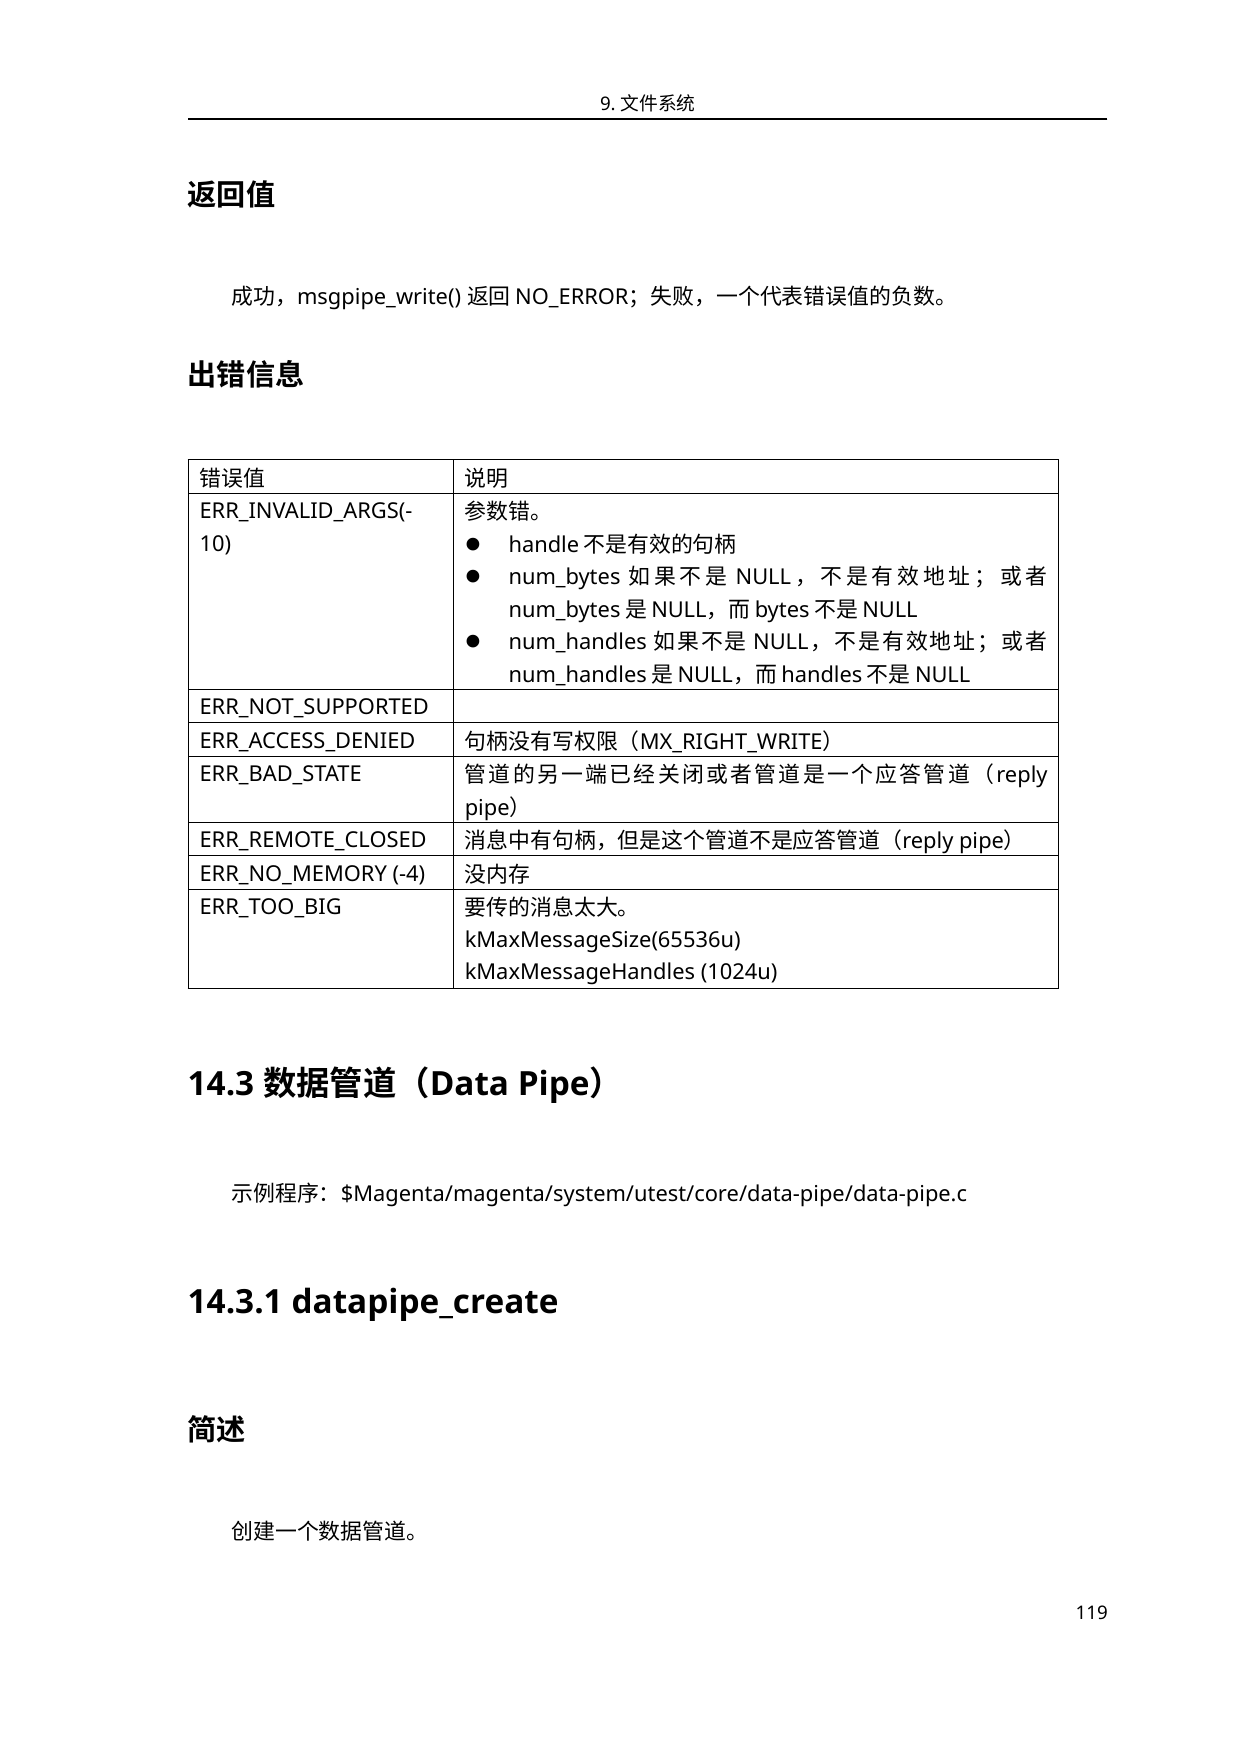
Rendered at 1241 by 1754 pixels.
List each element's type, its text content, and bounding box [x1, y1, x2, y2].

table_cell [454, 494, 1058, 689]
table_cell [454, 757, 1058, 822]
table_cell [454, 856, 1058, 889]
subtitle 返回值 [187, 160, 1107, 225]
subtitle 简述 [187, 1395, 1107, 1460]
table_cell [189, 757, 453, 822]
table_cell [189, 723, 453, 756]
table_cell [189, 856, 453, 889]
subtitle datapipe_create [187, 1268, 1107, 1333]
text 示例程序：$Magenta/magenta/system/utest/core/data-pipe/data-pipe.c [187, 1176, 1107, 1208]
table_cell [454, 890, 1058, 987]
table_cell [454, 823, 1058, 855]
subtitle 数据管道（Data Pipe） [187, 1048, 1107, 1113]
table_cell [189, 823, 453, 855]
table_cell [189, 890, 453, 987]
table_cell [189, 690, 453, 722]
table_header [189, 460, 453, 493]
subtitle 出错信息 [187, 340, 1107, 405]
text 成功，msgpipe_write() 返回NO_ERROR；失败，一个代表错误值的负数。 [187, 279, 1107, 311]
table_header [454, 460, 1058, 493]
text 创建一个数据管道。 [187, 1514, 1107, 1546]
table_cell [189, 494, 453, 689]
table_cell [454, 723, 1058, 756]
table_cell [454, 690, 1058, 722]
